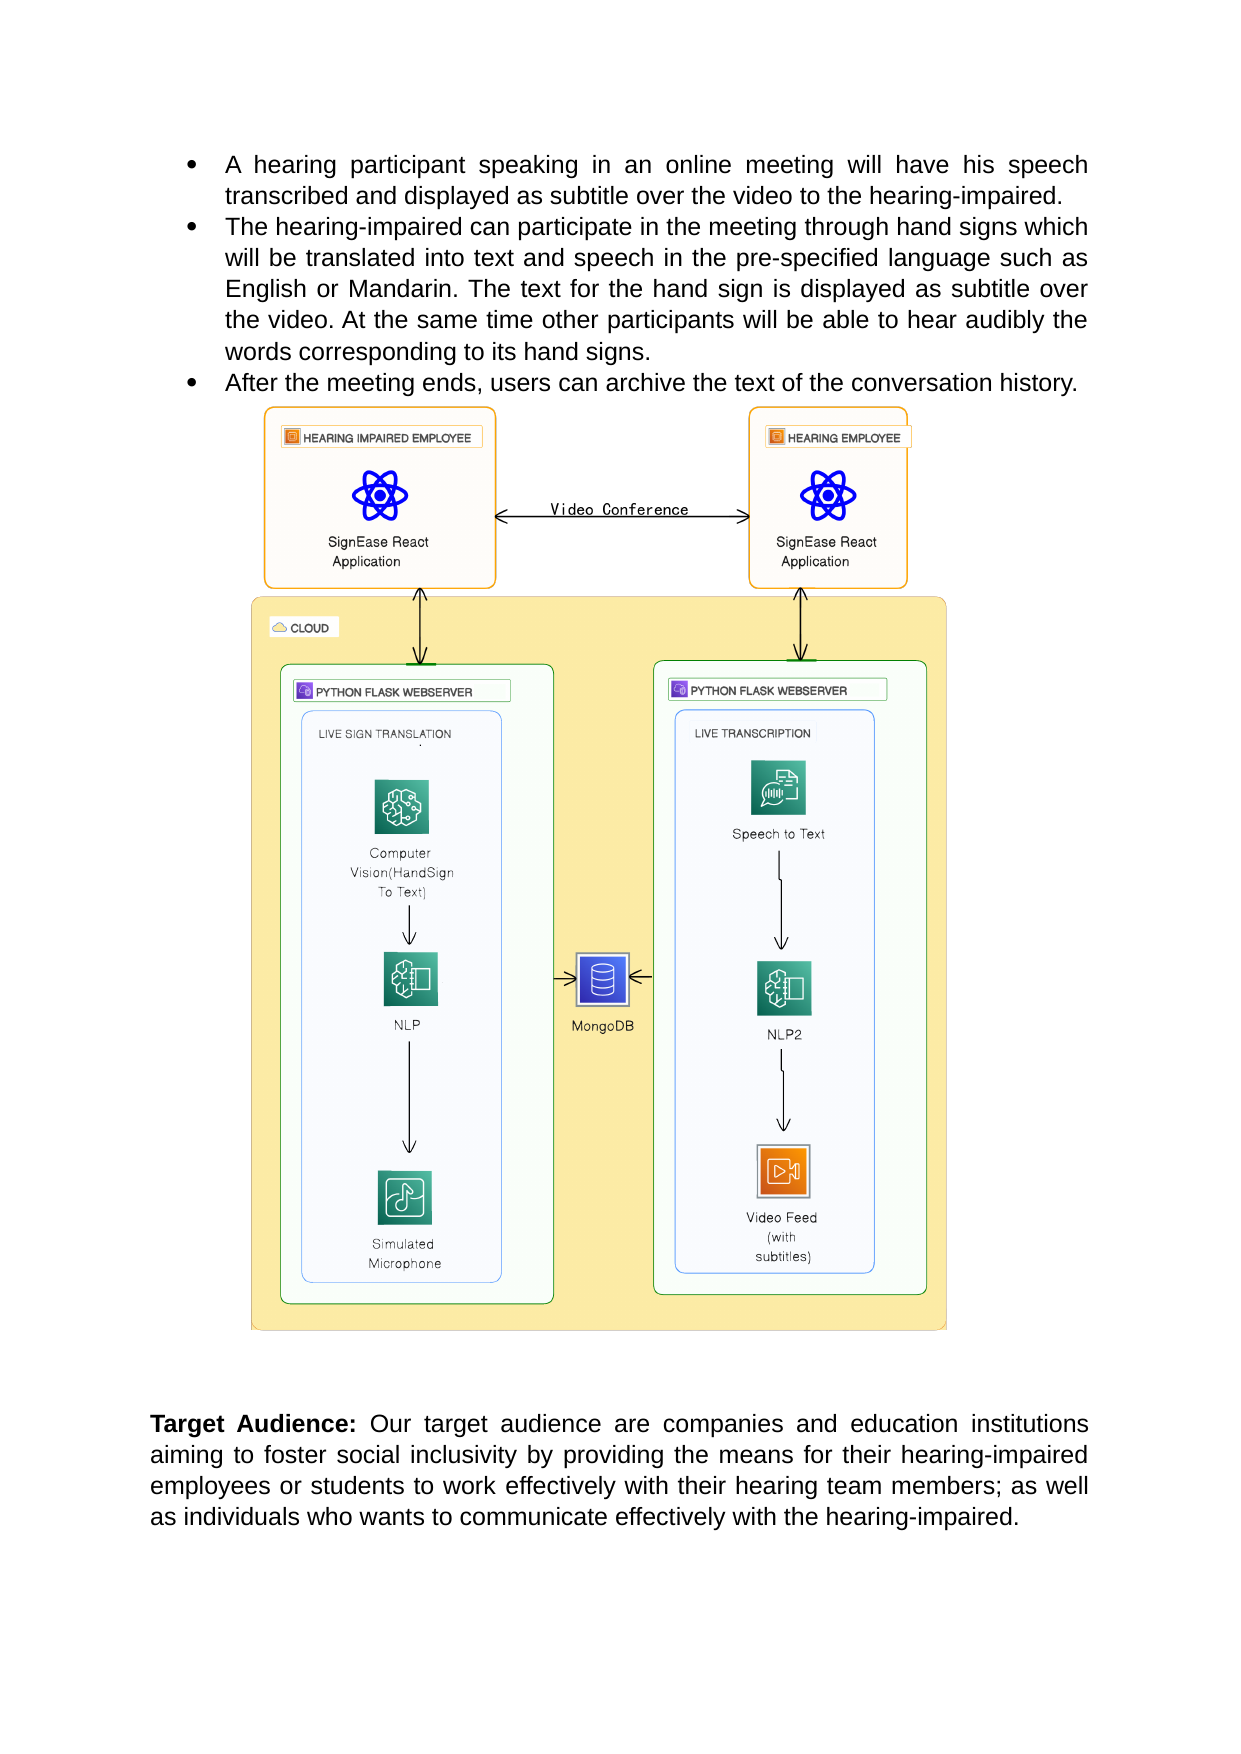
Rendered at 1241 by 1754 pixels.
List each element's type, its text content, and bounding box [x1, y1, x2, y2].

list The hearing-impaired can participate in the meeting through hand signs which will be translated into text and speech in the pre-specified language such as English or Mandarin. The text for the hand sign is displayed as subtitle over the video. At the same time other participants will be able to hear audibly the words corresponding to its hand signs. [187, 212, 1090, 365]
list A hearing participant speaking in an online meeting will have his speech transcribed and displayed as subtitle over the video to the hearing-impaired. [187, 150, 1090, 210]
text Target Audience: Our target audience are companies and education institutions aiming to foster social inclusivity by providing the means for their hearing-impaired employees or students to work effectively with their hearing team members; as well as individuals who wants to communicate effectively with the hearing-impaired. [150, 1409, 1090, 1531]
list After the meeting ends, users can archive the text of the conversation history. [187, 367, 1090, 396]
